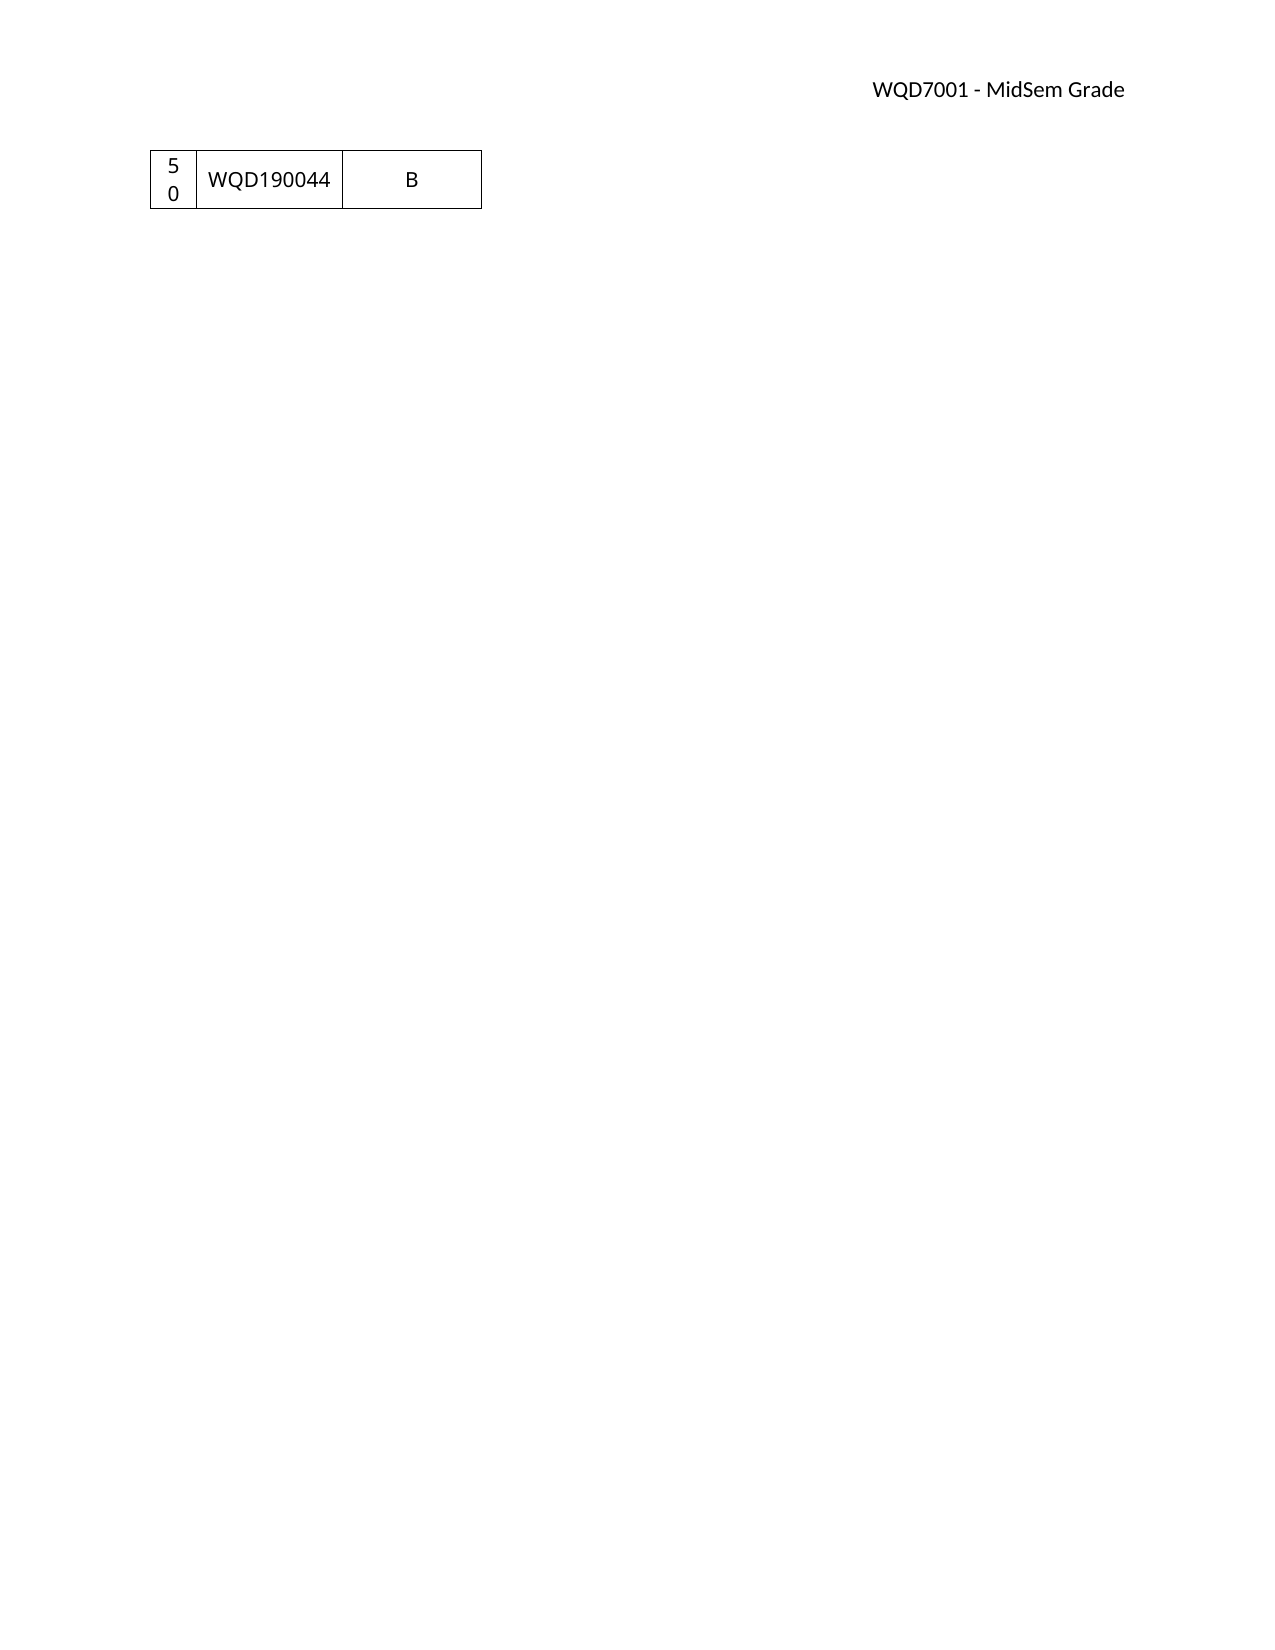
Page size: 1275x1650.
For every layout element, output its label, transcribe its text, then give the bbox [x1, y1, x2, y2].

table_cell WQD190044 [197, 151, 342, 208]
table_cell 50 [151, 151, 196, 208]
table_cell B [343, 151, 481, 208]
